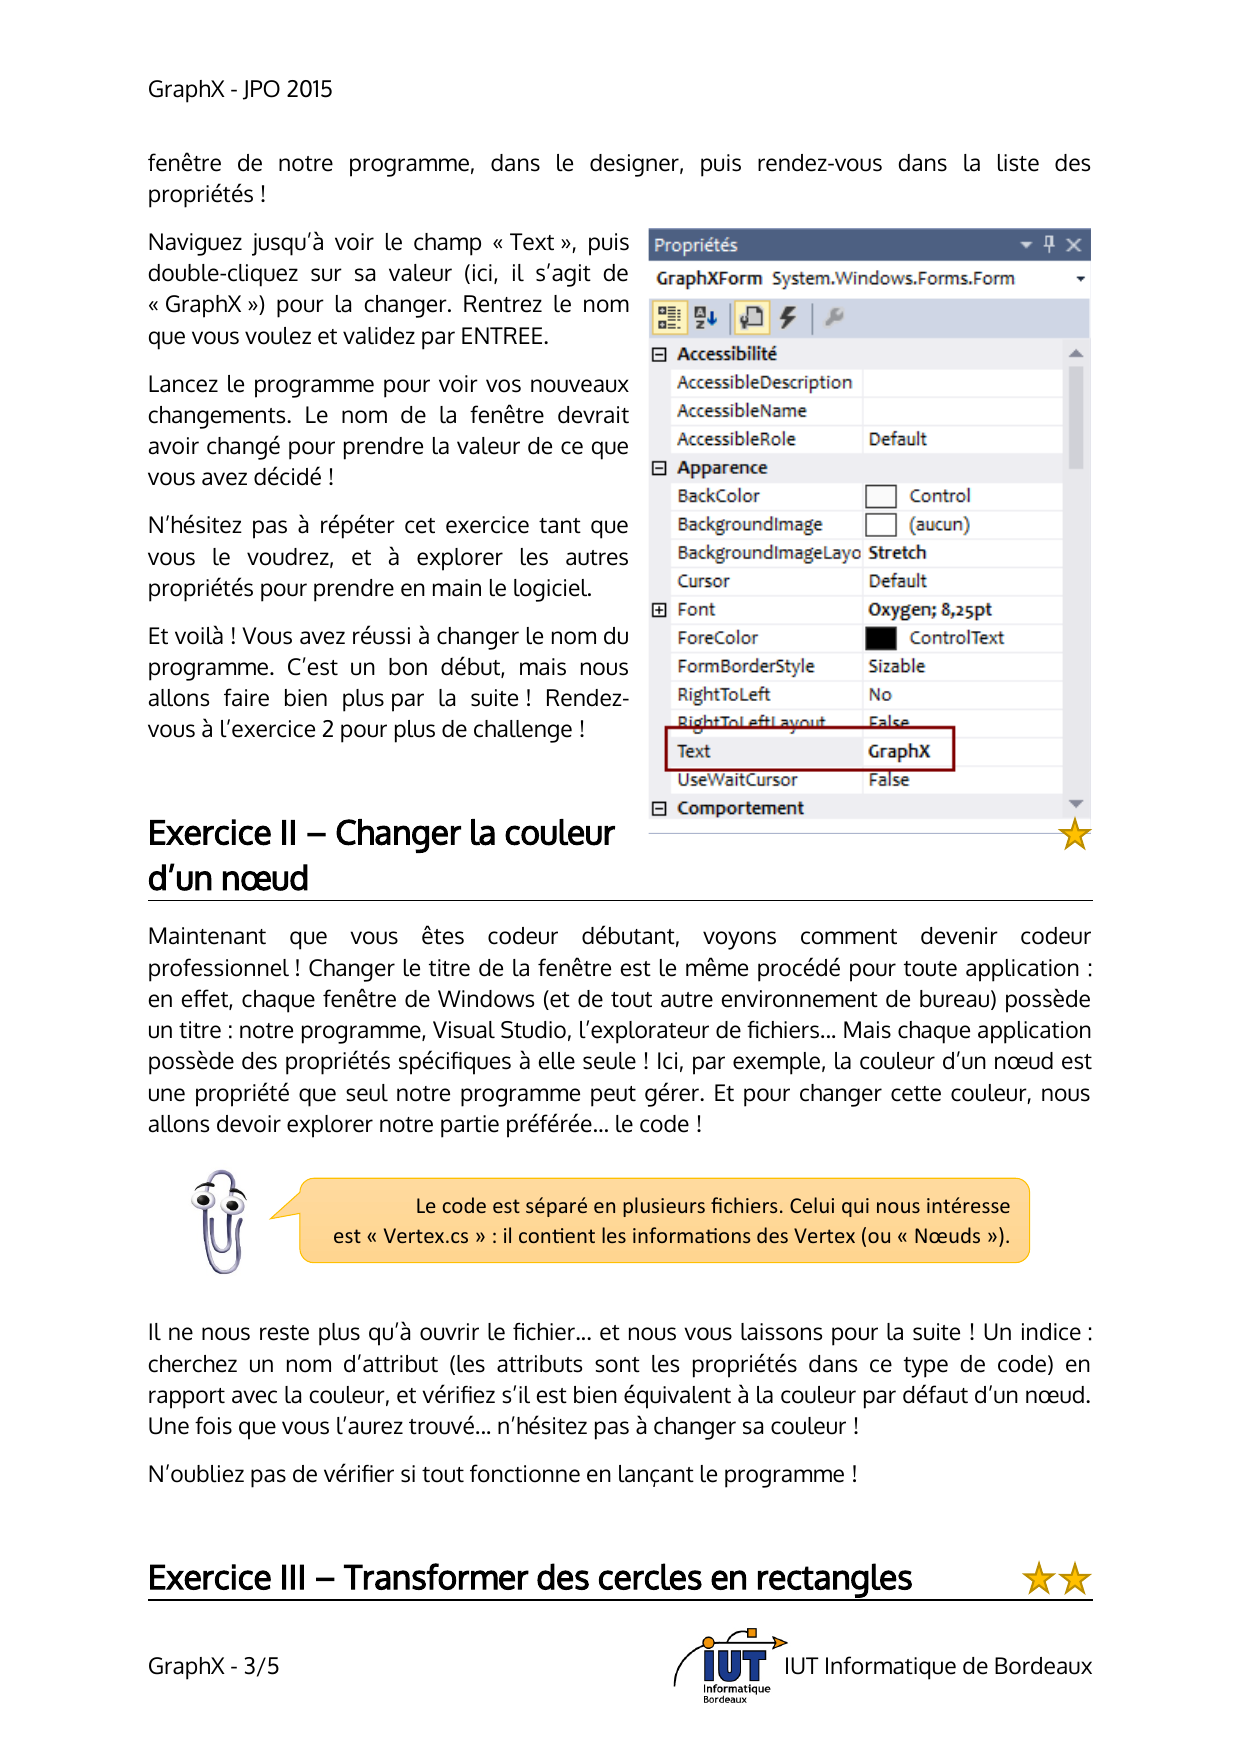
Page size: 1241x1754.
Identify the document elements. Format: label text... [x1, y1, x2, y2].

text Exercice III – Transformer des cercles en rectangles [148, 1555, 1093, 1599]
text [148, 148, 1093, 208]
text N’hésitez pas à répéter cet exercice tant que vous le voudrez, et à explorer les autres propriétés pour prendre en main le logiciel. [148, 510, 647, 602]
text Lancez le programme pour voir vos nouveaux changements. Le nom de la fenêtre devrait avoir changé pour prendre la valeur de ce que vous avez décidé ! [148, 368, 647, 491]
text Naviguez jusqu’à voir le champ « Text », puis double-cliquez sur sa valeur (ici, il s’agit de « GraphX ») pour la changer. Rentrez le nom que vous voulez et validez par ENTREE. [148, 227, 1093, 349]
picture [673, 1627, 791, 1706]
picture [162, 1163, 282, 1282]
text Il ne nous reste plus qu’à ouvrir le fichier... et nous vous laissons pour la suite ! Un indice : cherchez un nom d’attribut (les attributs sont les propriétés dans ce type de code) en rapport avec la couleur, et vérifiez s’il est bien équivalent à la couleur par défaut d’un nœud. Une fois que vous l’aurez trouvé... n’hésitez pas à changer sa couleur ! [148, 1157, 1093, 1440]
text Exercice II – Changer la couleur d’un nœud [148, 810, 1093, 900]
text Et voilà ! Vous avez réussi à changer le nom du programme. C’est un bon début, mais nous allons faire bien plus par la suite ! Rendez-vous à l’exercice 2 pour plus de challenge ! [148, 621, 647, 743]
picture [647, 228, 1090, 832]
text Maintenant que vous êtes codeur débutant, voyons comment devenir codeur professionnel ! Changer le titre de la fenêtre est le même procédé pour toute application : en effet, chaque fenêtre de Windows (et de tout autre environnement de bureau) possède un titre : notre programme, Visual Studio, l’explorateur de fichiers... Mais chaque application possède des propriétés spécifiques à elle seule ! Ici, par exemple, la couleur d’un nœud est une propriété que seul notre programme peut gérer. Et pour changer cette couleur, nous allons devoir explorer notre partie préférée... le code ! [148, 921, 1093, 1138]
text N’oubliez pas de vérifier si tout fonctionne en lançant le programme ! [148, 1459, 1093, 1488]
